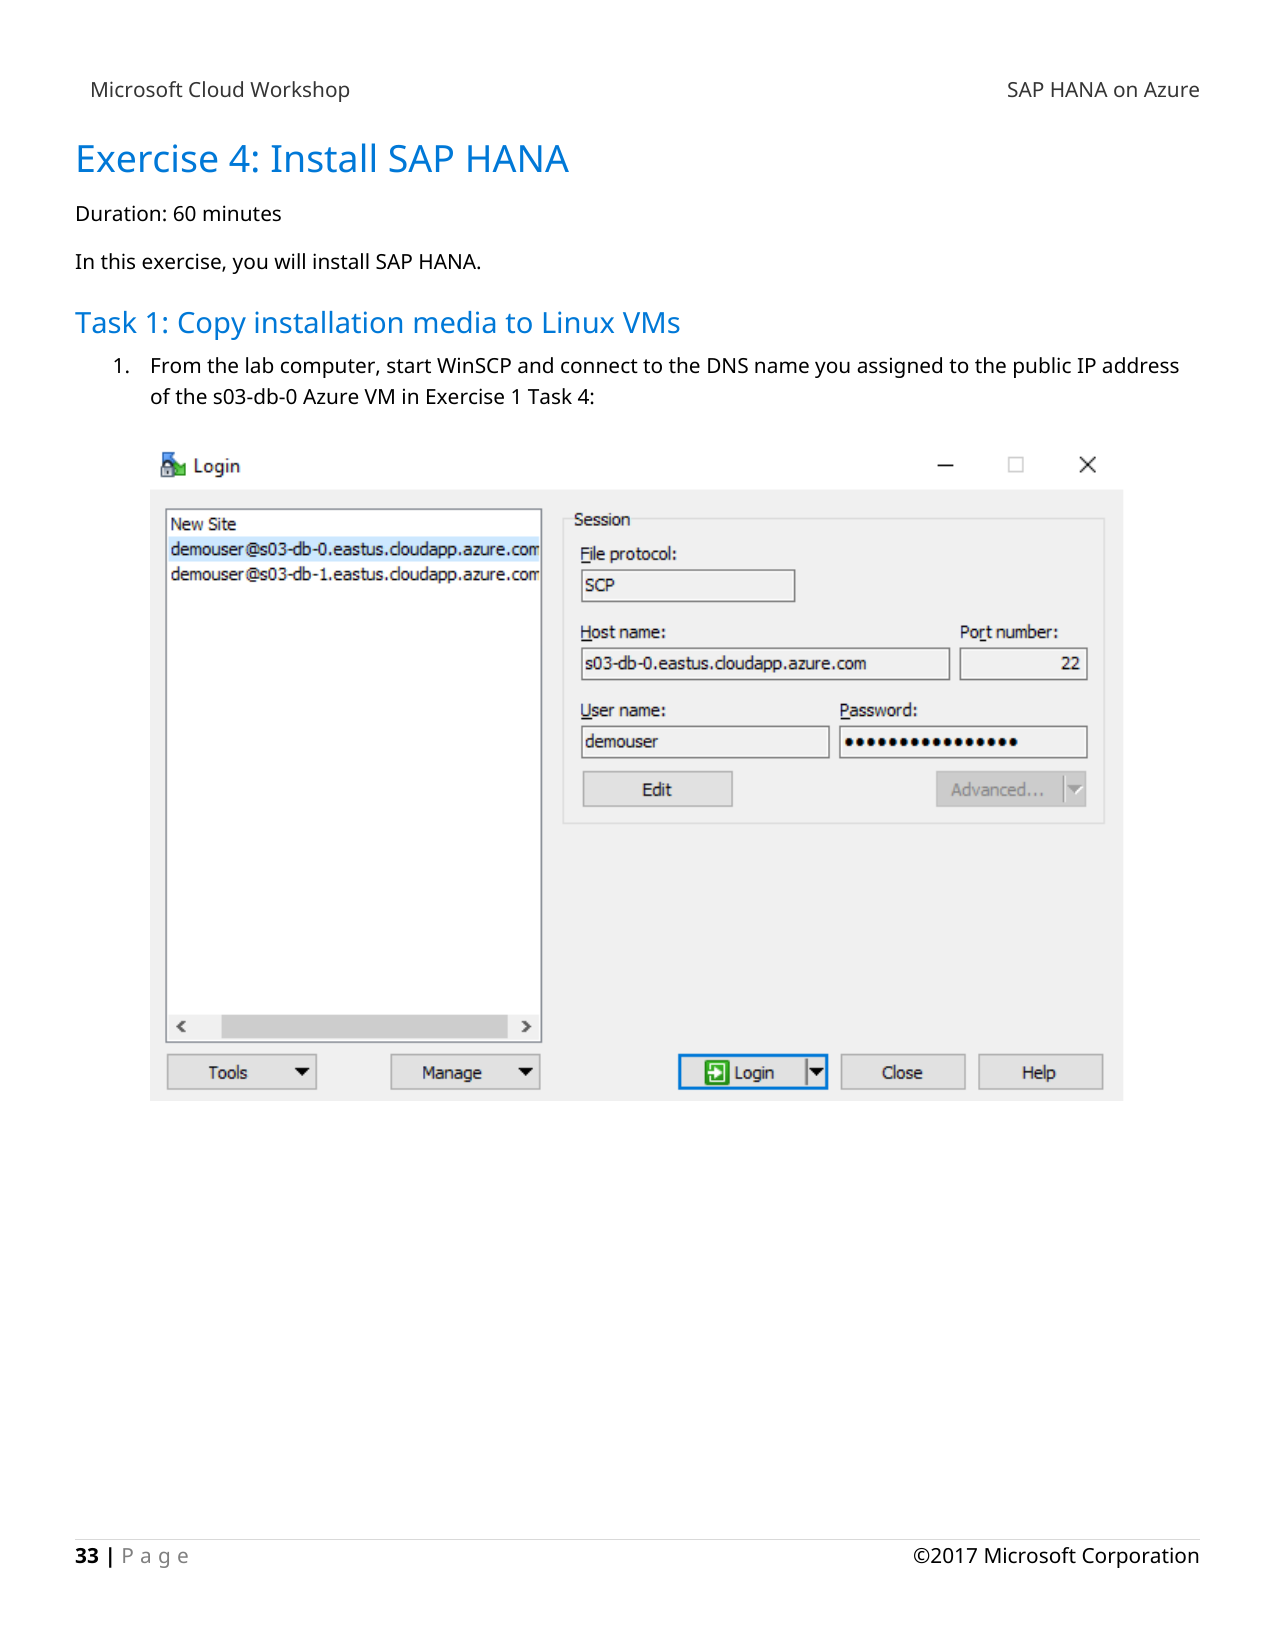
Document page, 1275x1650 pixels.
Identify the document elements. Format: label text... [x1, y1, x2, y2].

list From the lab computer, start WinSCP and connect to the DNS name you assigned to the public IP address of the s03-db-0 Azure VM in Exercise 1 Task 4: [112, 351, 1200, 411]
text In this exercise, you will install SAP HANA. [75, 247, 1200, 275]
subtitle Exercise 4: Install SAP HANA [75, 132, 1200, 183]
picture [150, 443, 1124, 1101]
text Duration: 60 minutes [75, 199, 1200, 228]
subtitle Task 1: Copy installation media to Linux VMs [75, 302, 1200, 342]
